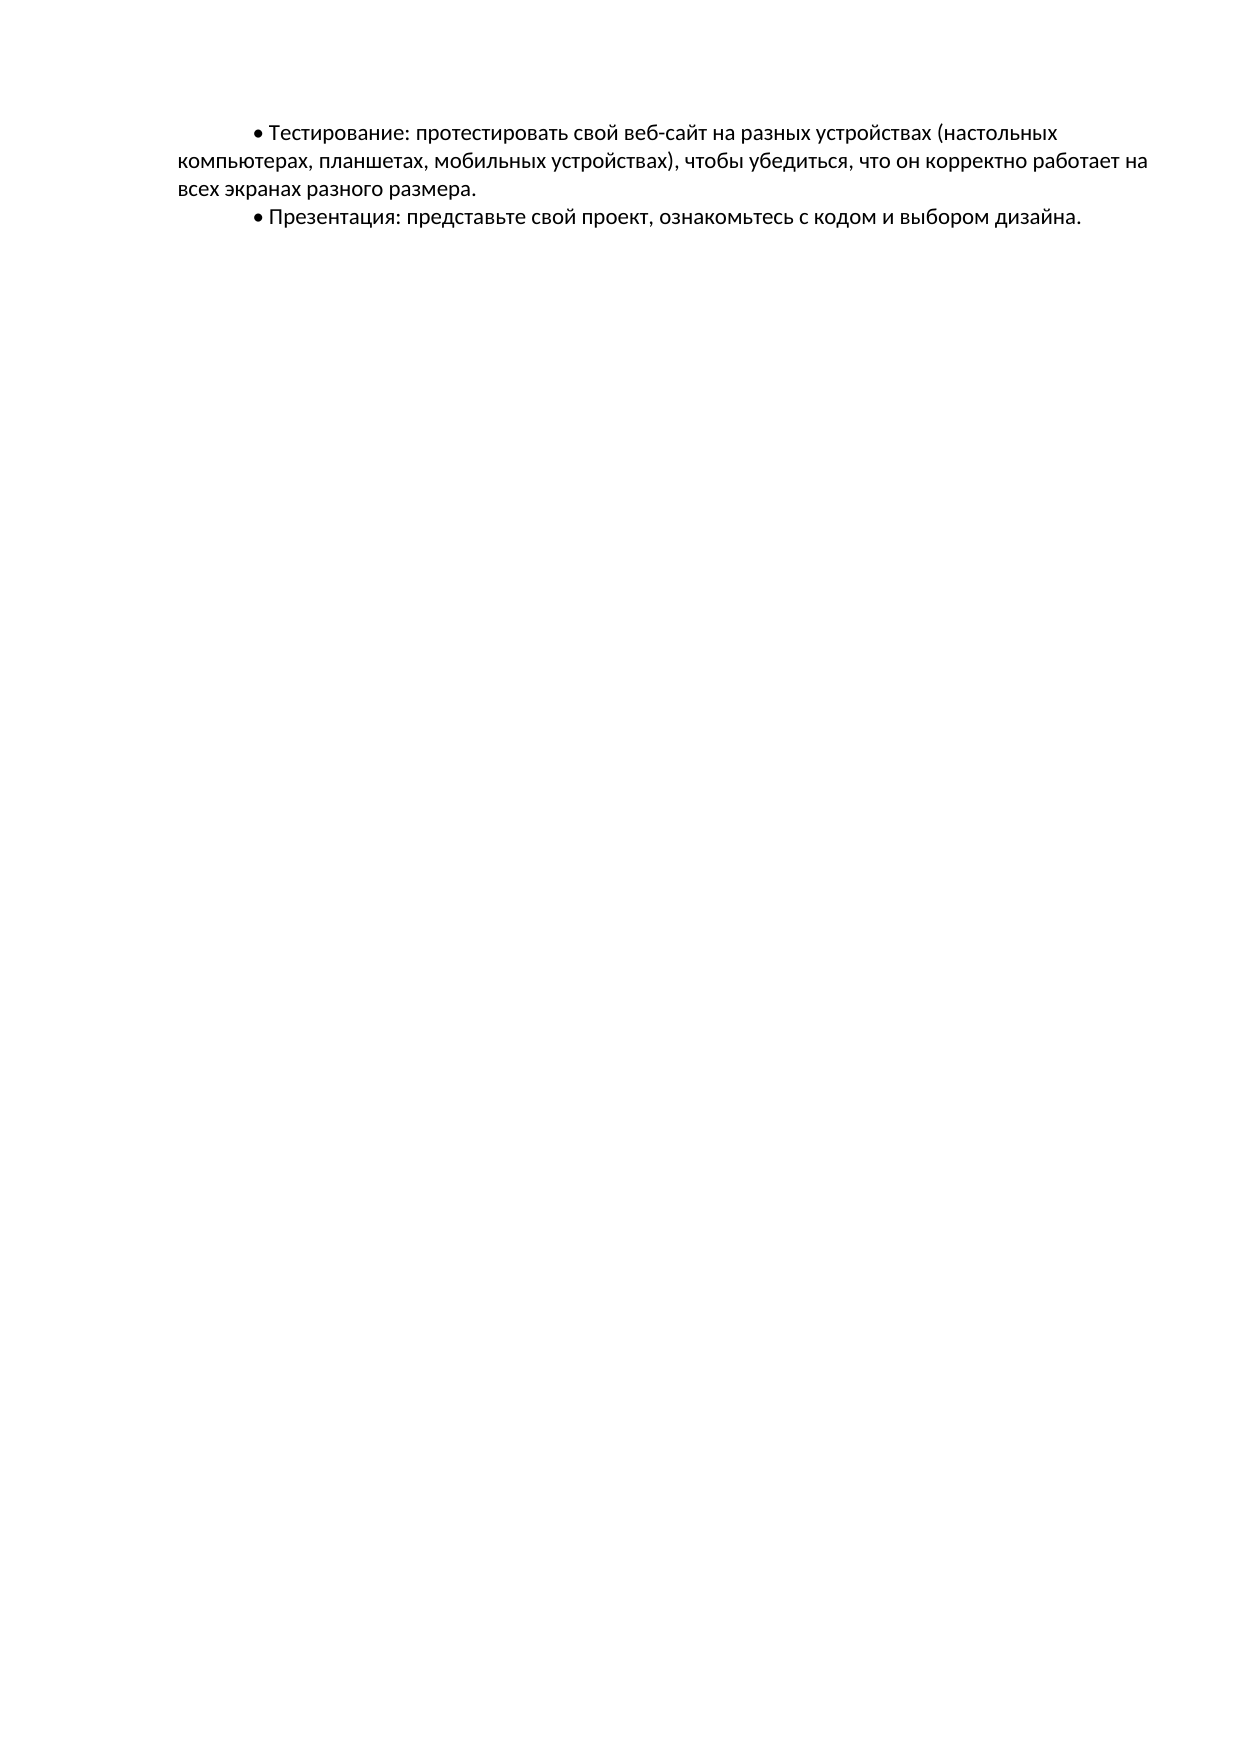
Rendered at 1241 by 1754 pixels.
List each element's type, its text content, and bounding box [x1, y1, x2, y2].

text • Тестирование: протестировать свой веб-сайт на разных устройствах (настольных компьютерах, планшетах, мобильных устройствах), чтобы убедиться, что он корректно работает на всех экранах разного размера. [177, 118, 1152, 202]
text • Презентация: представьте свой проект, ознакомьтесь с кодом и выбором дизайна. [177, 202, 1152, 230]
